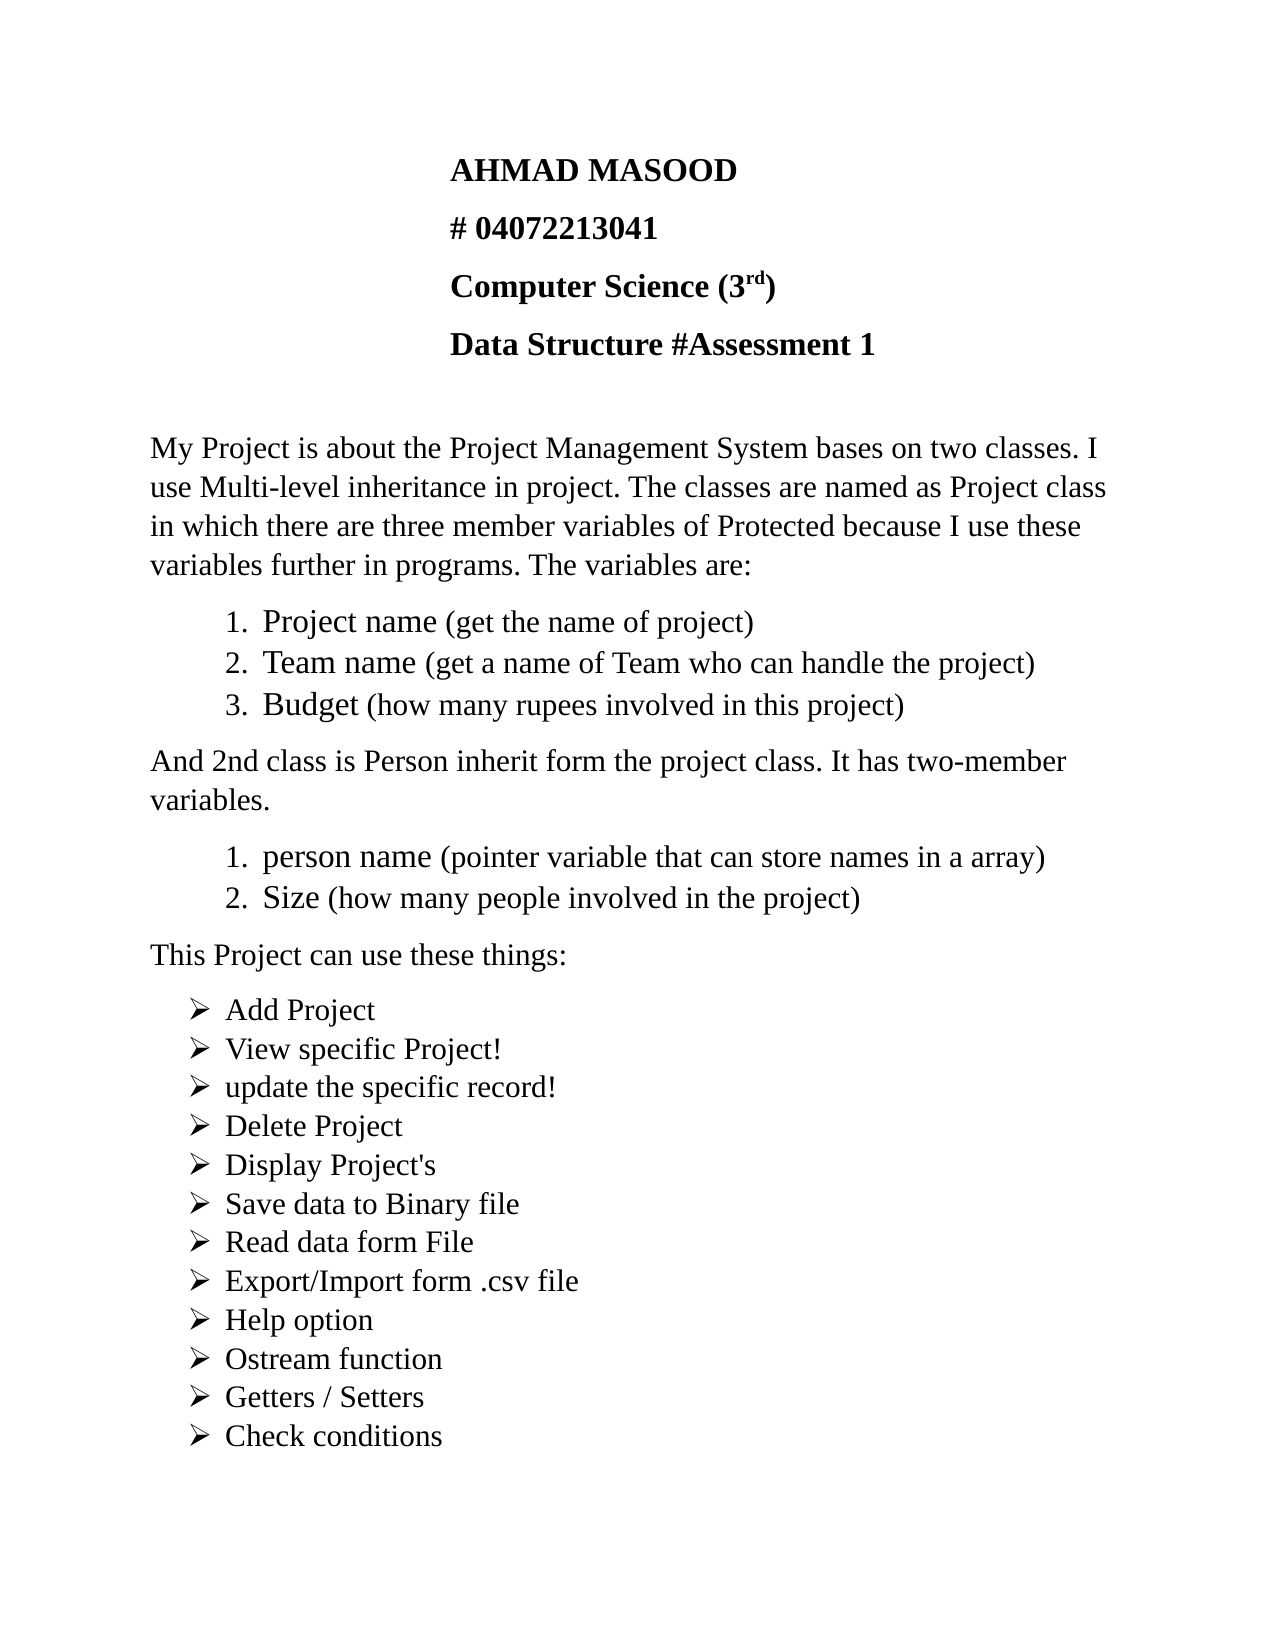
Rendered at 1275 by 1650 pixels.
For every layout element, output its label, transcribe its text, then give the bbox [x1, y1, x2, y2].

list Export/Import form .csv file [187, 1262, 1125, 1298]
list Save data to Binary file [187, 1185, 1125, 1221]
text AHMAD MASOOD [450, 150, 1125, 188]
list Read data form File [187, 1224, 1125, 1259]
text # 04072213041 [450, 208, 1125, 246]
list Display Project's [187, 1146, 1125, 1182]
list Size (how many people involved in the project) [225, 878, 1125, 916]
list Check conditions [187, 1417, 1125, 1453]
text This Project can use these things: [150, 936, 1125, 972]
text Computer Science (3rd) [450, 266, 1125, 304]
list Ostream function [187, 1340, 1125, 1376]
list Project name (get the name of project) [225, 601, 1125, 640]
list Add Project [187, 991, 1125, 1027]
text My Project is about the Project Management System bases on two classes. I use Multi-level inheritance in project. The classes are named as Project class in which there are three member variables of Protected because I use these variables further in programs. The variables are: [150, 430, 1125, 582]
list person name (pointer variable that can store names in a array) [225, 836, 1125, 875]
list Getters / Setters [187, 1379, 1125, 1414]
list Team name (get a name of Team who can handle the project) [225, 643, 1125, 681]
list Delete Project [187, 1107, 1125, 1143]
list Help option [187, 1301, 1125, 1337]
text Data Structure #Assessment 1 [450, 324, 1125, 362]
text And 2nd class is Person inherit form the project class. It has two-member variables. [150, 742, 1125, 817]
list Budget (how many rupees involved in this project) [225, 684, 1125, 722]
list View specific Project! [187, 1030, 1125, 1066]
list update the specific record! [187, 1069, 1125, 1104]
